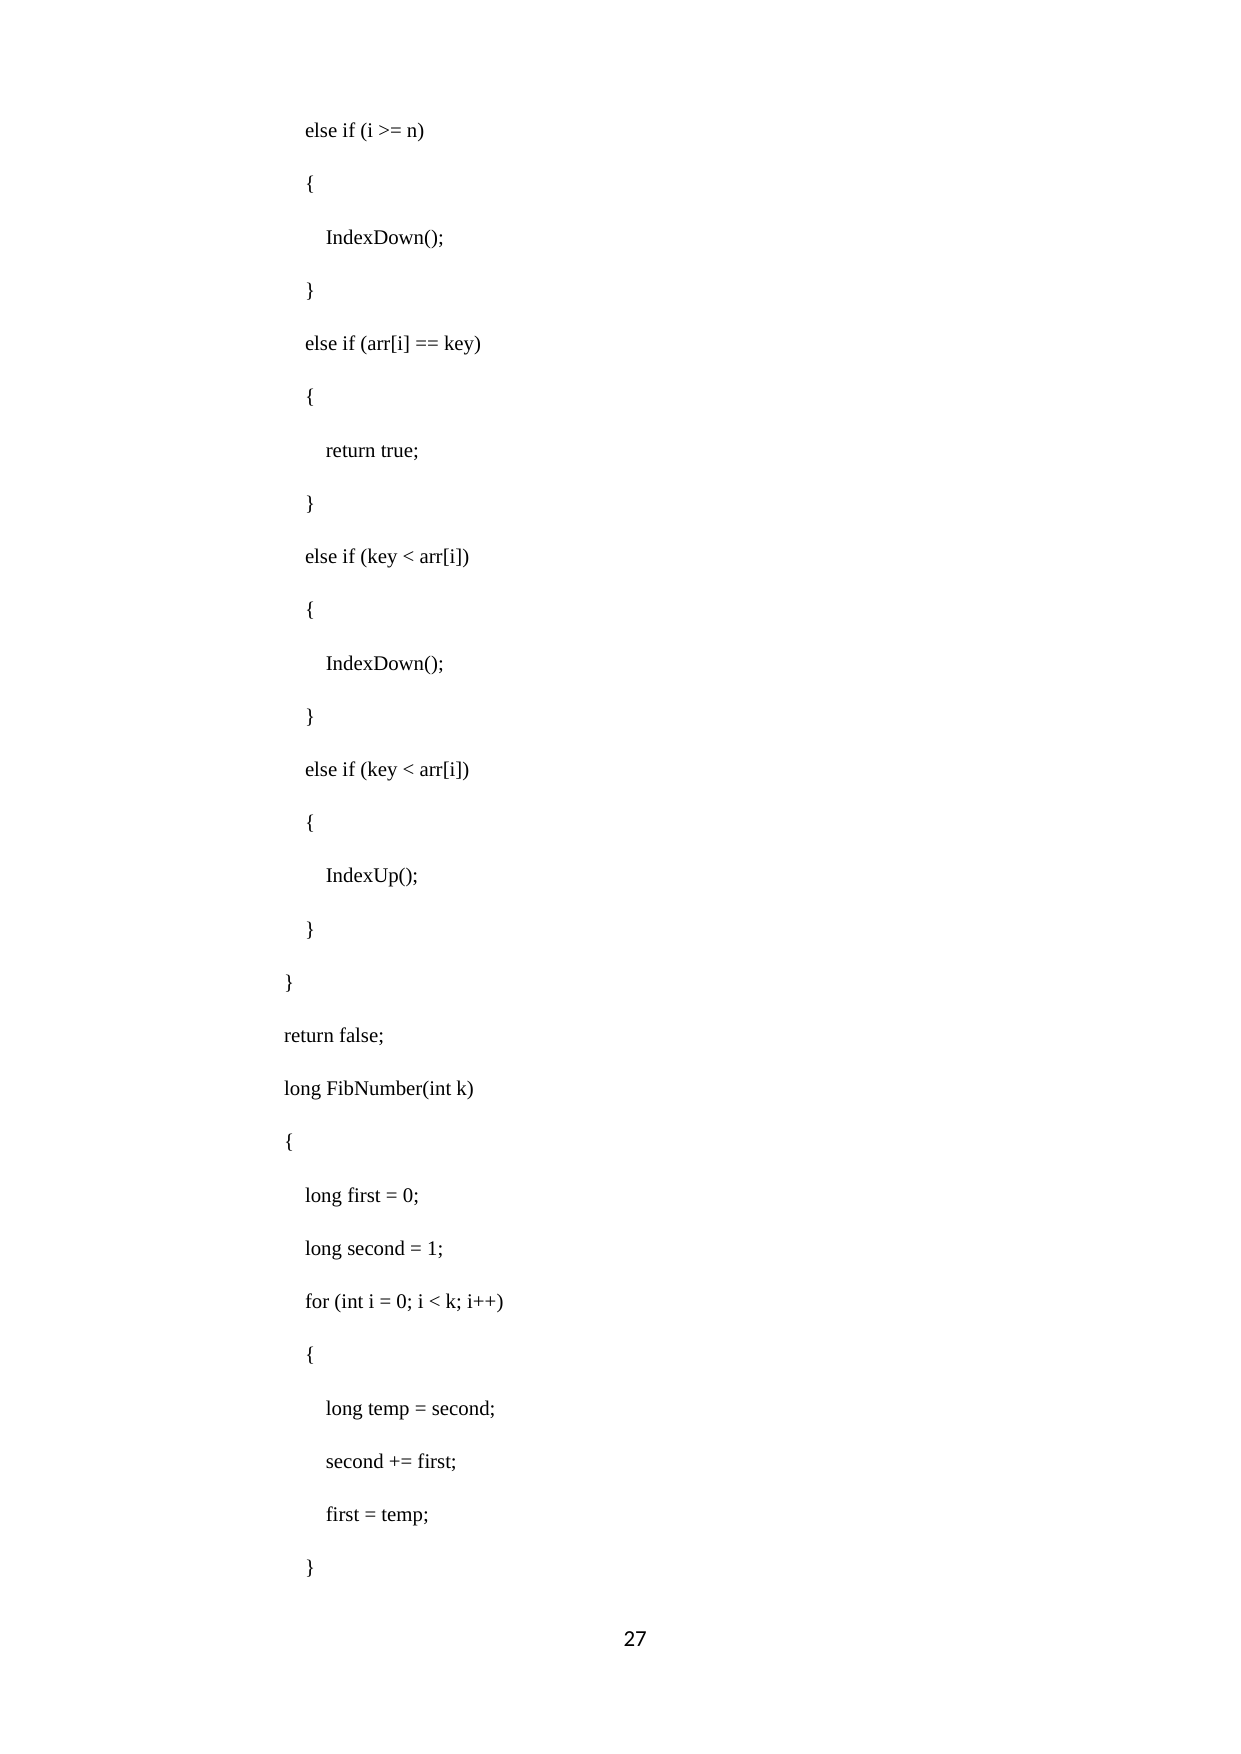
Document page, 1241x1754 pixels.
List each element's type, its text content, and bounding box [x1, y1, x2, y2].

text { [148, 171, 1122, 195]
text } [148, 278, 1122, 302]
text { [148, 597, 1122, 621]
text } [148, 1555, 1122, 1579]
text { [148, 384, 1122, 408]
text { [148, 1129, 1122, 1153]
text return true; [148, 437, 1122, 462]
text long FibNumber(int k) [148, 1076, 1122, 1100]
text long temp = second; [148, 1396, 1122, 1420]
text else if (i >= n) [148, 118, 1122, 142]
text } [148, 970, 1122, 994]
text } [148, 917, 1122, 941]
text else if (arr[i] == key) [148, 331, 1122, 355]
text } [148, 704, 1122, 728]
text first = temp; [148, 1502, 1122, 1526]
text { [148, 810, 1122, 834]
text else if (key < arr[i]) [148, 544, 1122, 568]
text IndexDown(); [148, 224, 1122, 249]
text } [148, 491, 1122, 515]
text second += first; [148, 1449, 1122, 1473]
text else if (key < arr[i]) [148, 757, 1122, 781]
text IndexDown(); [148, 650, 1122, 674]
text for (int i = 0; i < k; i++) [148, 1289, 1122, 1313]
text return false; [148, 1023, 1122, 1047]
text long first = 0; [148, 1183, 1122, 1207]
text { [148, 1342, 1122, 1366]
text IndexUp(); [148, 863, 1122, 887]
text long second = 1; [148, 1236, 1122, 1260]
